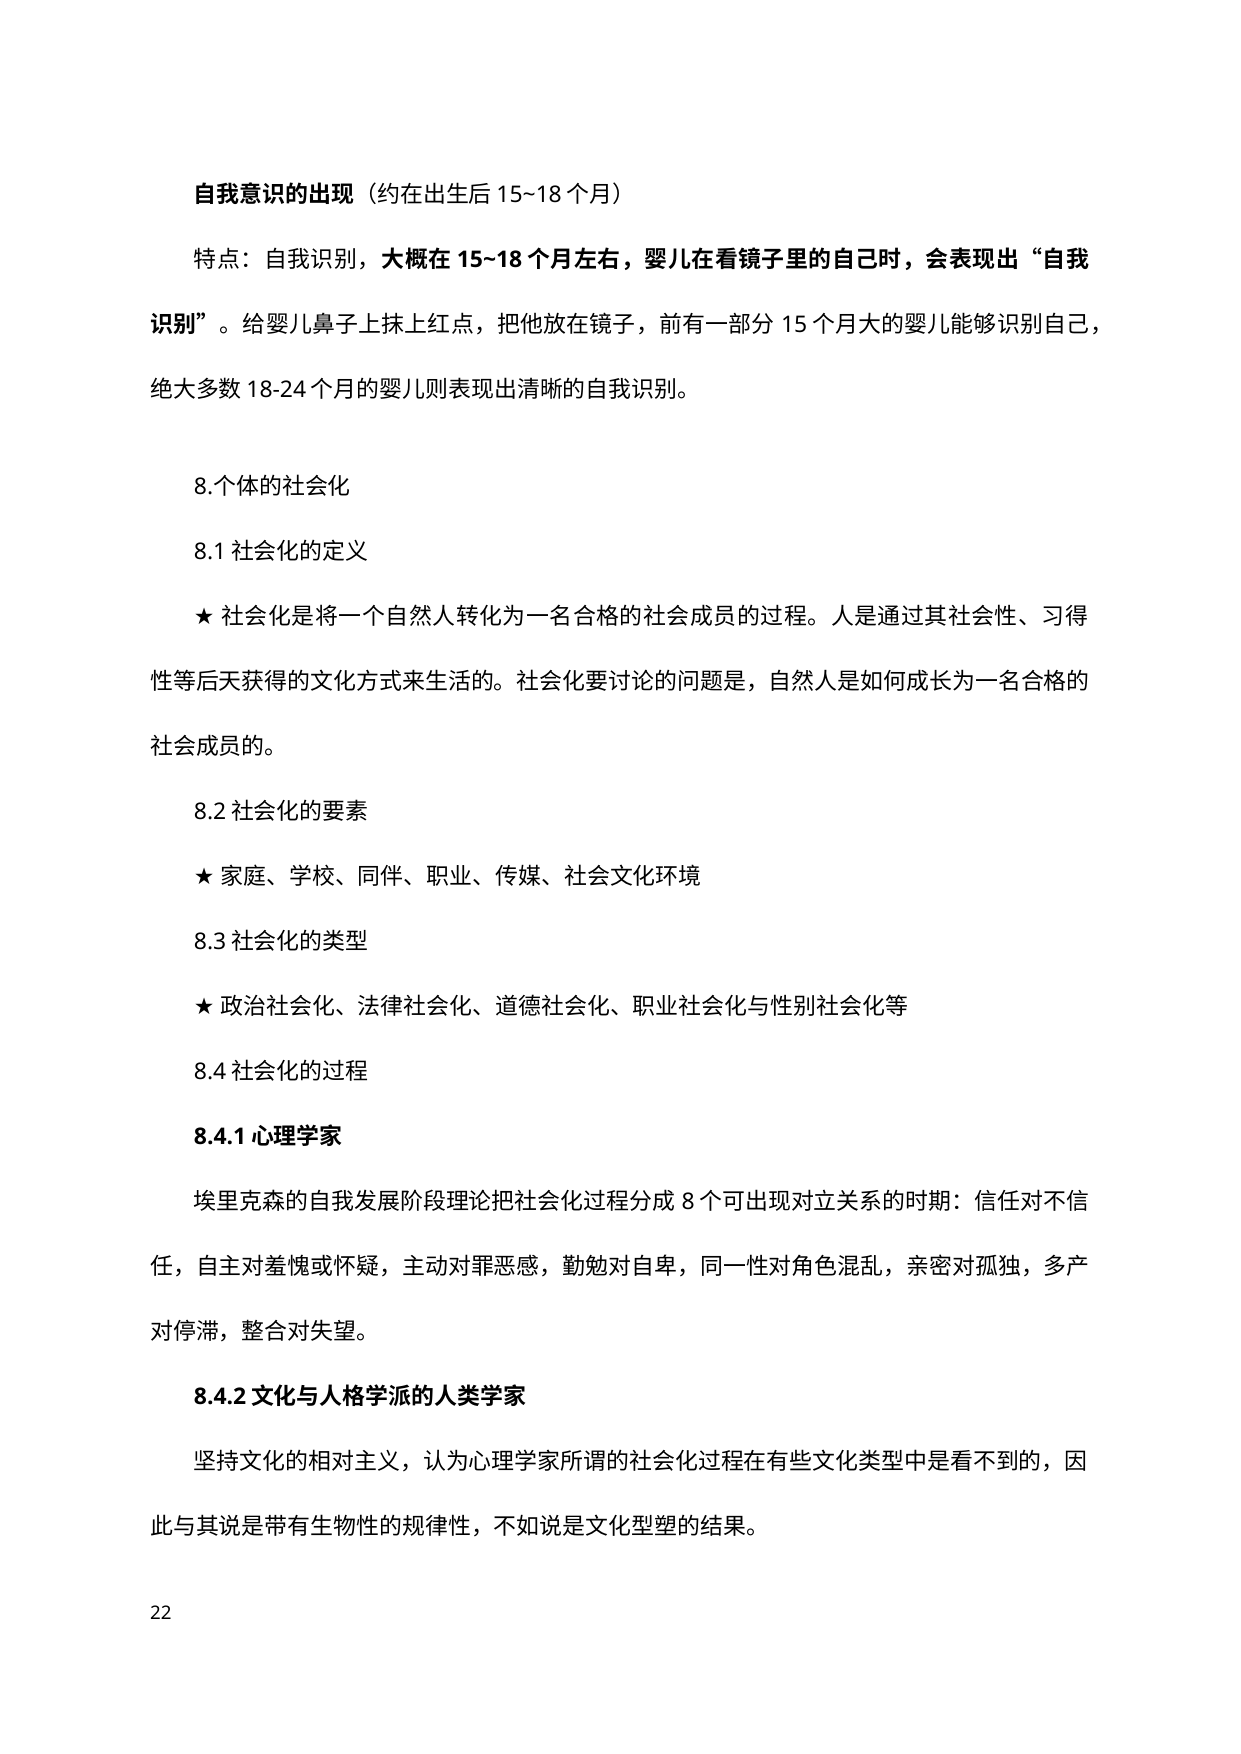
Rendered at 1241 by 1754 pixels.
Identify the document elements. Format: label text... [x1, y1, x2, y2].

text 特点：自我识别，大概在15~18个月左右，婴儿在看镜子里的自己时，会表现出“自我识别”。给婴儿鼻子上抹上红点，把他放在镜子，前有一部分15个月大的婴儿能够识别自己，绝大多数18-24个月的婴儿则表现出清晰的自我识别。 [150, 225, 1090, 420]
text 自我意识的出现（约在出生后15~18个月） [150, 160, 1090, 225]
text 8.个体的社会化 [150, 452, 1090, 517]
text 8.4.1心理学家 [150, 1102, 1090, 1167]
text 8.1社会化的定义 [150, 517, 1090, 582]
text 埃里克森的自我发展阶段理论把社会化过程分成8个可出现对立关系的时期：信任对不信任，自主对羞愧或怀疑，主动对罪恶感，勤勉对自卑，同一性对角色混乱，亲密对孤独，多产对停滞，整合对失望。 [150, 1167, 1090, 1362]
text 坚持文化的相对主义，认为心理学家所谓的社会化过程在有些文化类型中是看不到的，因此与其说是带有生物性的规律性，不如说是文化型塑的结果。 [150, 1427, 1090, 1557]
text 8.3社会化的类型 [150, 907, 1090, 972]
text 8.4社会化的过程 [150, 1037, 1090, 1102]
text 8.2社会化的要素 [150, 777, 1090, 842]
text ★ 社会化是将一个自然人转化为一名合格的社会成员的过程。人是通过其社会性、习得性等后天获得的文化方式来生活的。社会化要讨论的问题是，自然人是如何成长为一名合格的社会成员的。 [150, 582, 1090, 777]
text ★ 家庭、学校、同伴、职业、传媒、社会文化环境 [150, 842, 1090, 907]
text 8.4.2文化与人格学派的人类学家 [150, 1362, 1090, 1427]
text ★ 政治社会化、法律社会化、道德社会化、职业社会化与性别社会化等 [150, 972, 1090, 1037]
